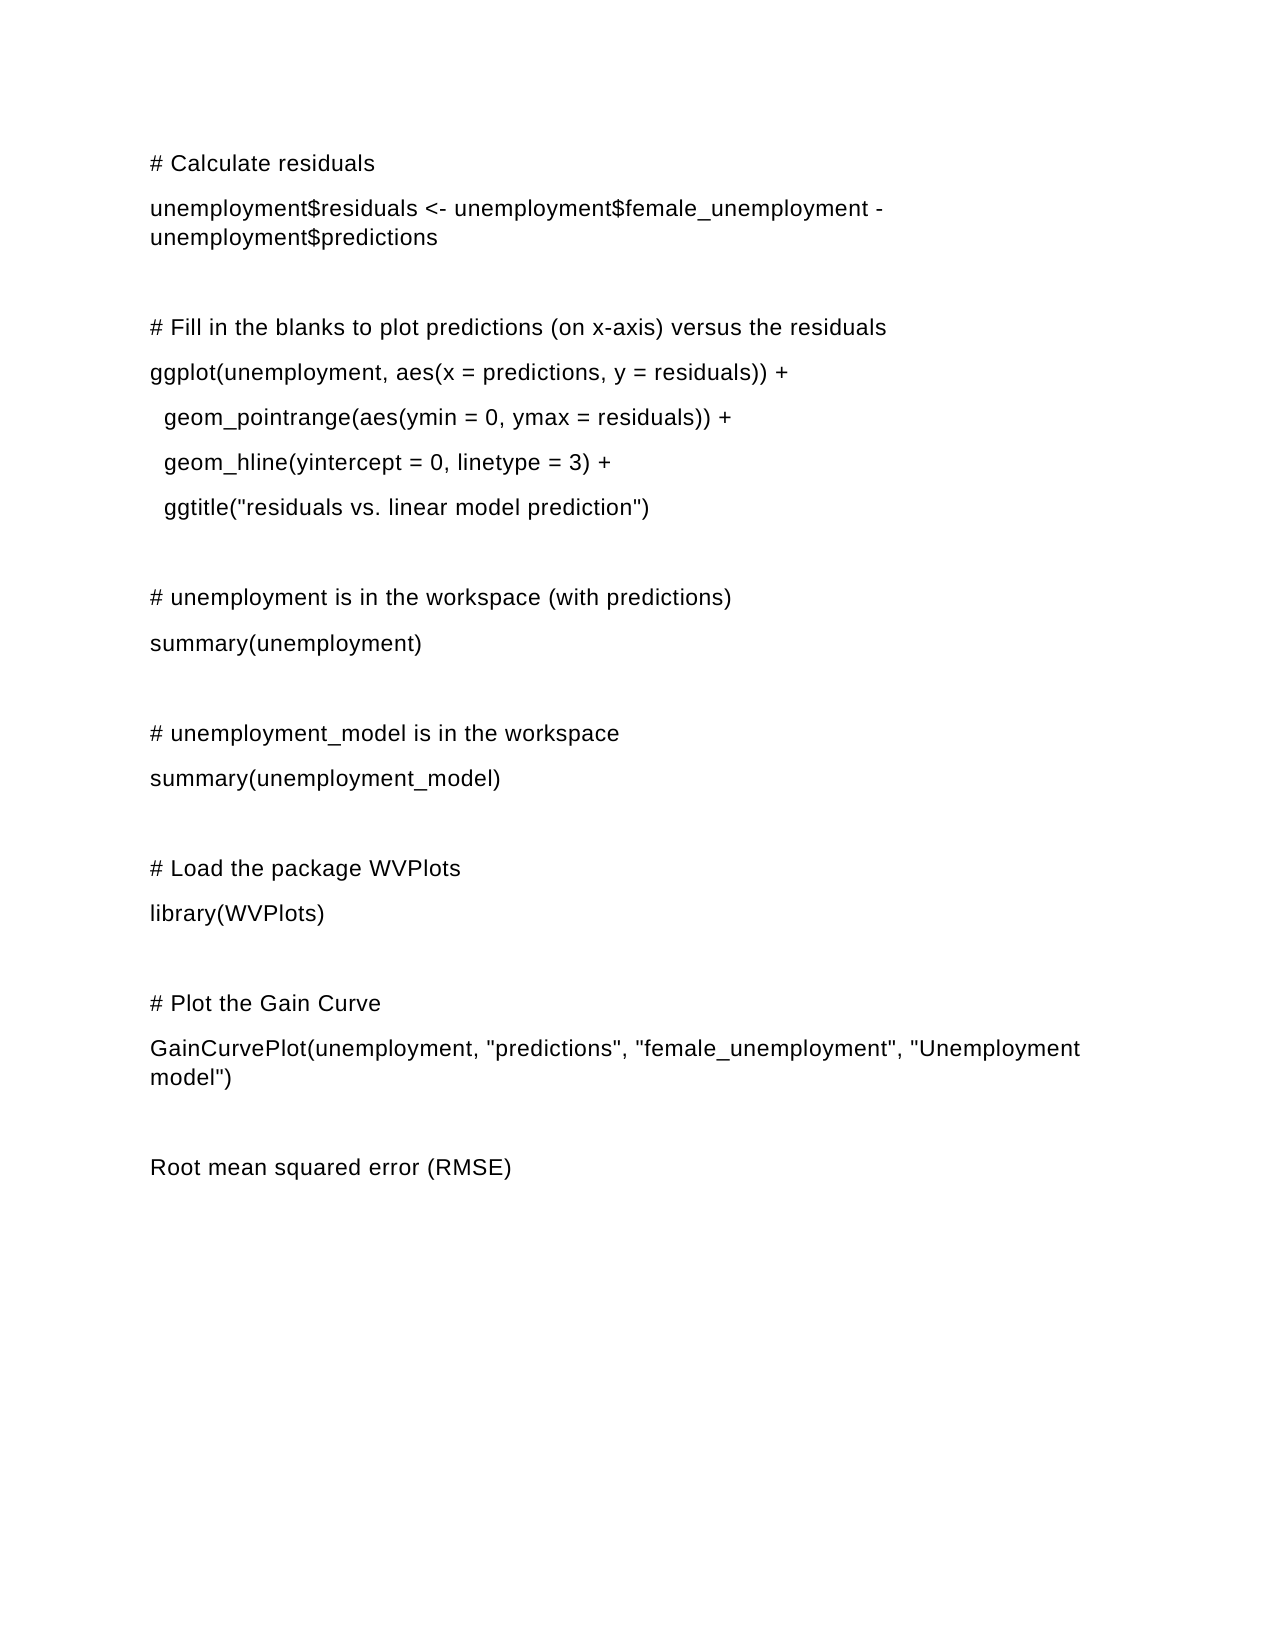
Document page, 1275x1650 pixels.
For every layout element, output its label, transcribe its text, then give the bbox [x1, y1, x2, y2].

text summary(unemployment) [150, 629, 1125, 656]
text ggplot(unemployment, aes(x = predictions, y = residuals)) + [150, 359, 1125, 385]
text ggtitle("residuals vs. linear model prediction") [150, 494, 1125, 521]
text unemployment$residuals <- unemployment$female_unemployment - unemployment$predictions [150, 195, 1125, 250]
text # Fill in the blanks to plot predictions (on x-axis) versus the residuals [150, 314, 1125, 340]
text Root mean squared error (RMSE) [150, 1154, 1125, 1180]
text GainCurvePlot(unemployment, "predictions", "female_unemployment", "Unemployment model") [150, 1035, 1125, 1090]
text # Plot the Gain Curve [150, 990, 1125, 1017]
text geom_hline(yintercept = 0, linetype = 3) + [150, 449, 1125, 475]
text library(WVPlots) [150, 900, 1125, 926]
text # unemployment_model is in the workspace [150, 720, 1125, 746]
text # unemployment is in the workspace (with predictions) [150, 584, 1125, 611]
text geom_pointrange(aes(ymin = 0, ymax = residuals)) + [150, 404, 1125, 430]
text # Calculate residuals [150, 150, 1125, 176]
text summary(unemployment_model) [150, 765, 1125, 791]
text # Load the package WVPlots [150, 855, 1125, 881]
